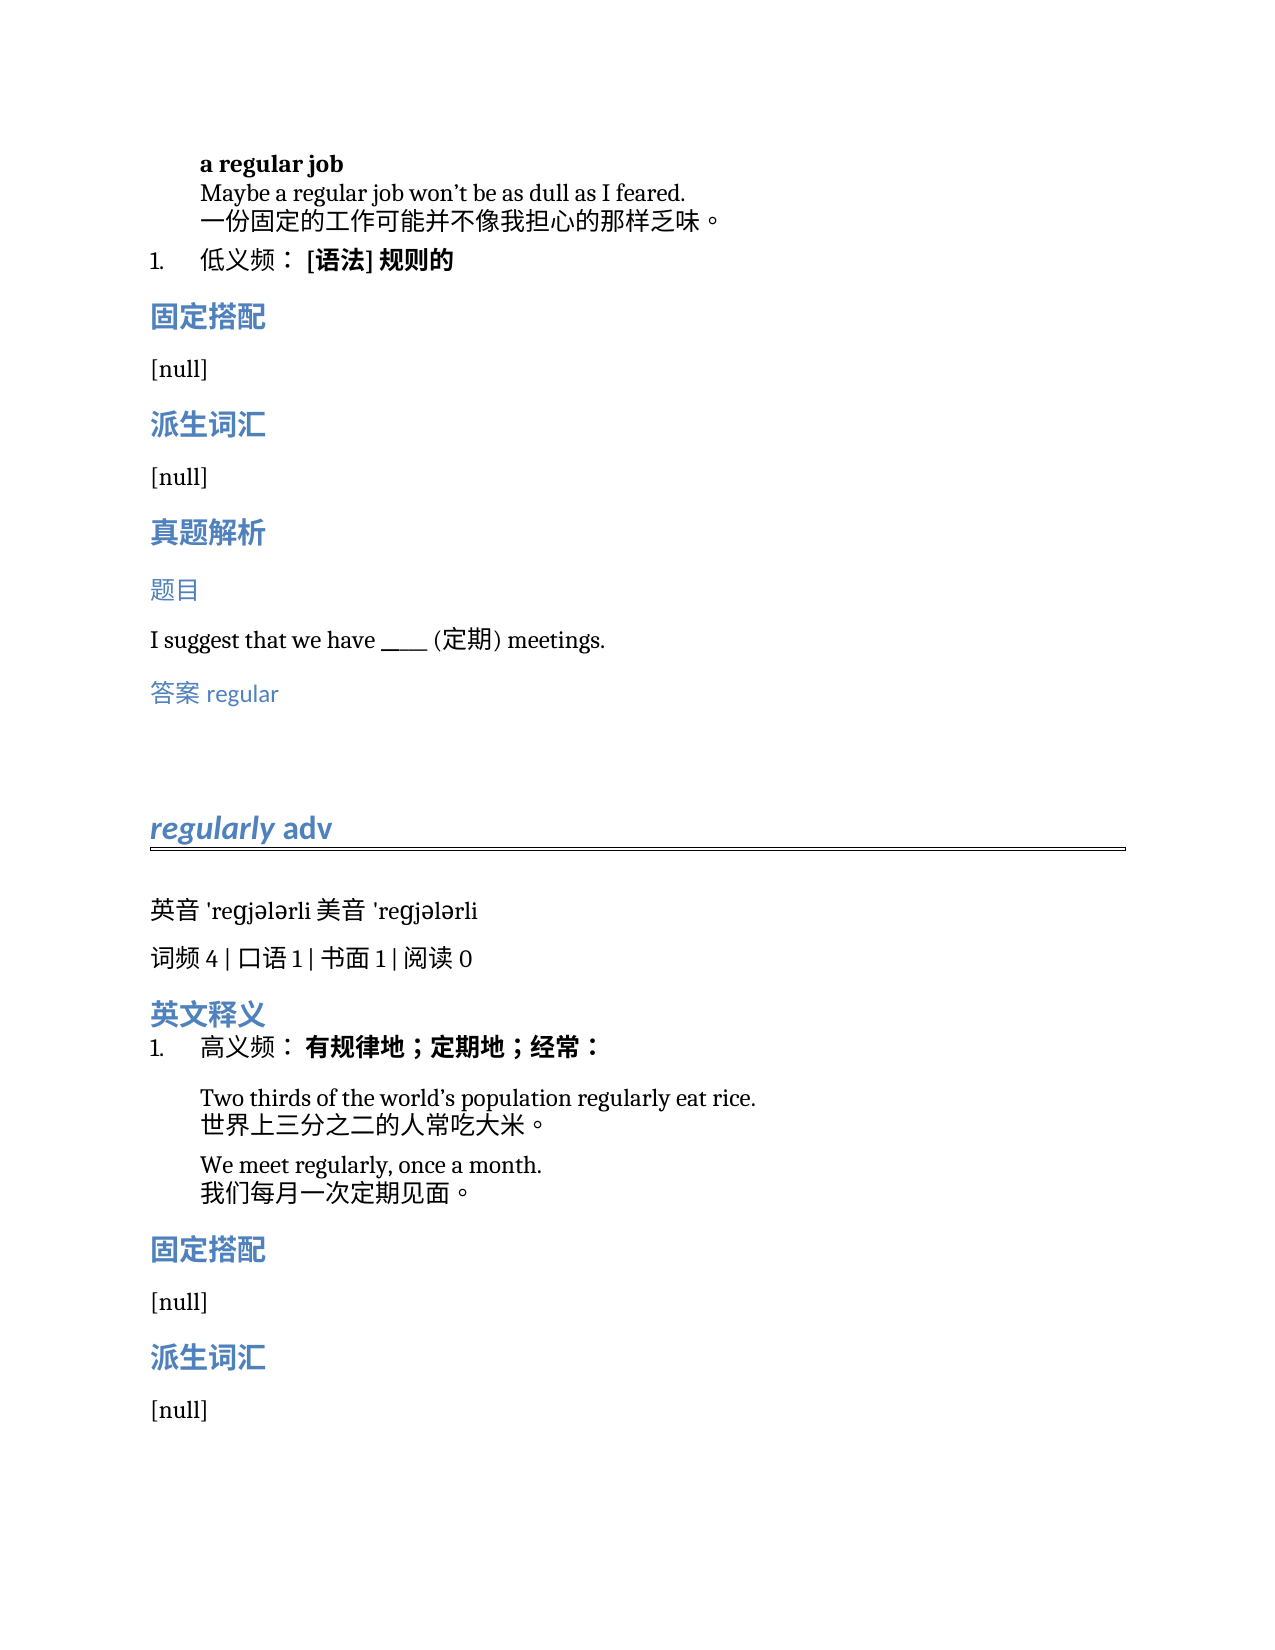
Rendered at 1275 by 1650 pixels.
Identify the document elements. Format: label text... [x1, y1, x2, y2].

text We meet regularly, once a month. 我们每月一次定期见面。 [200, 1151, 1075, 1209]
text I suggest that we have _____ (定期) meetings. [150, 626, 1125, 654]
subtitle 答案 regular [150, 675, 1125, 709]
subtitle 派生词汇 [150, 1338, 1125, 1377]
text Two thirds of the world’s population regularly eat rice. 世界上三分之二的人常吃大米。 [200, 1083, 1075, 1141]
text 词频 4 | 口语 1 | 书面 1 | 阅读 0 [150, 944, 1125, 973]
subtitle 题目 [150, 573, 1125, 607]
text a regular job Maybe a regular job won’t be as dull as I feared. 一份固定的工作可能并不像我担心的那样乏味。 [200, 150, 1075, 236]
subtitle regularly adv [150, 807, 1125, 847]
subtitle 真题解析 [150, 512, 1125, 552]
subtitle 固定搭配 [150, 296, 1125, 336]
text [null] [150, 355, 1125, 383]
subtitle 派生词汇 [150, 404, 1125, 444]
text [null] [150, 1396, 1125, 1425]
list 高义频： 有规律地；定期地；经常： [150, 1034, 1125, 1063]
text [null] [150, 1288, 1125, 1317]
text [null] [150, 463, 1125, 491]
text 英音 'reɡjələrli 美音 'reɡjələrli [150, 897, 1125, 926]
list 低义频： [语法] 规则的 [150, 247, 1125, 275]
subtitle 英文释义 [150, 994, 1125, 1034]
subtitle 固定搭配 [150, 1230, 1125, 1269]
